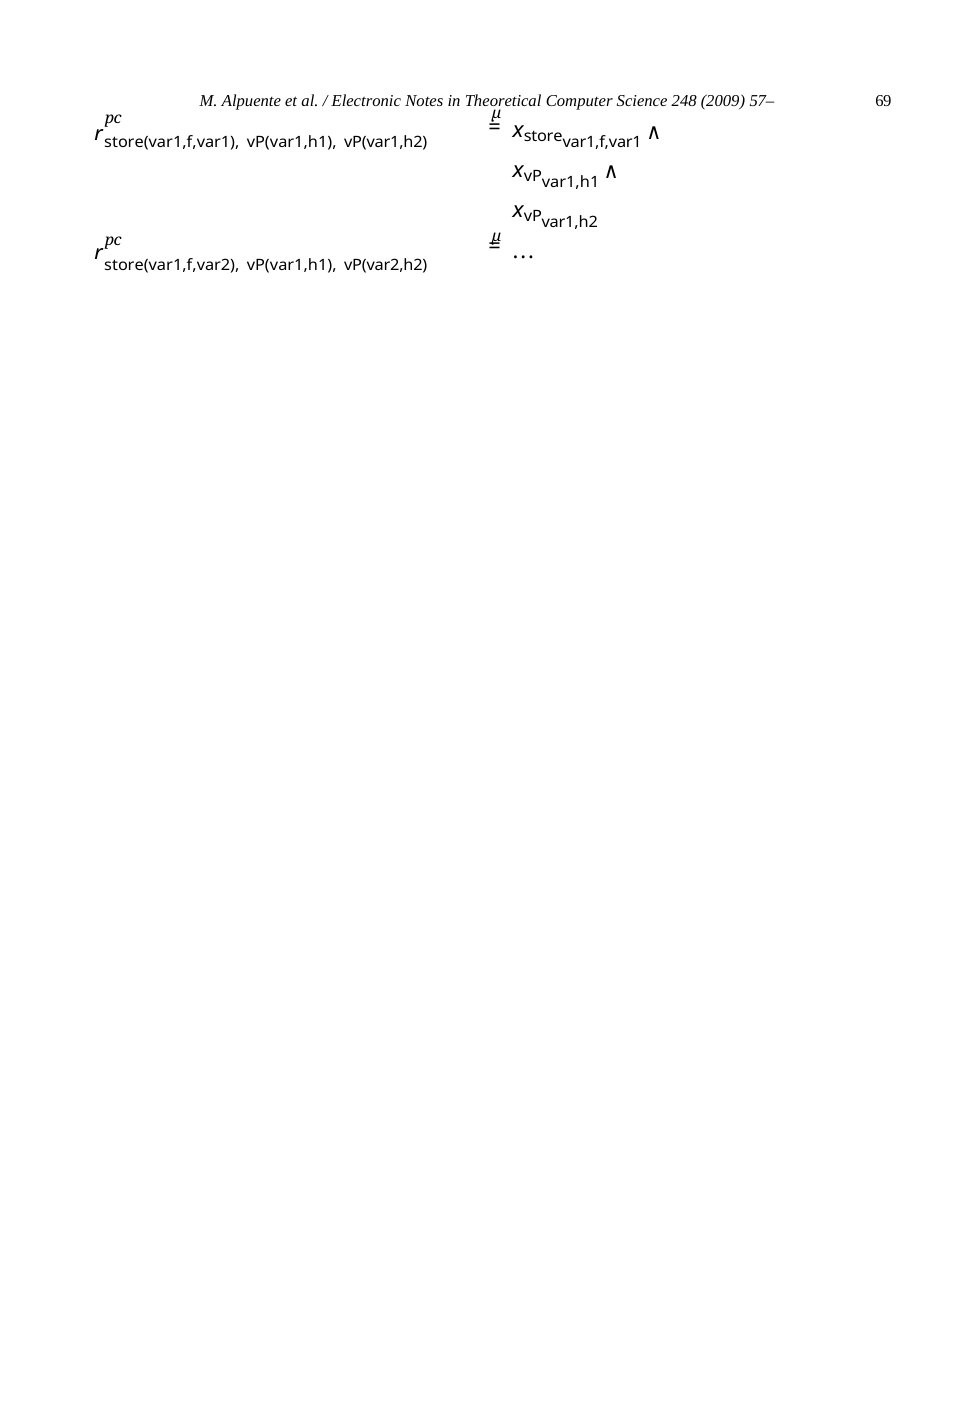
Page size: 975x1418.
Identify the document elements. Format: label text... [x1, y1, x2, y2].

text ... [512, 235, 904, 265]
text store(var1,f,var2), vP(var1,h1), vP(var2,h2) [104, 253, 502, 275]
text xstorevar1,f,var1 ∧ xvPvar1,h1 ∧ xvPvar1,h2 [512, 114, 707, 233]
text store(var1,f,var1), vP(var1,h1), vP(var1,h2) [104, 130, 502, 152]
text pc μ [104, 224, 502, 250]
text pc μ [104, 108, 502, 127]
